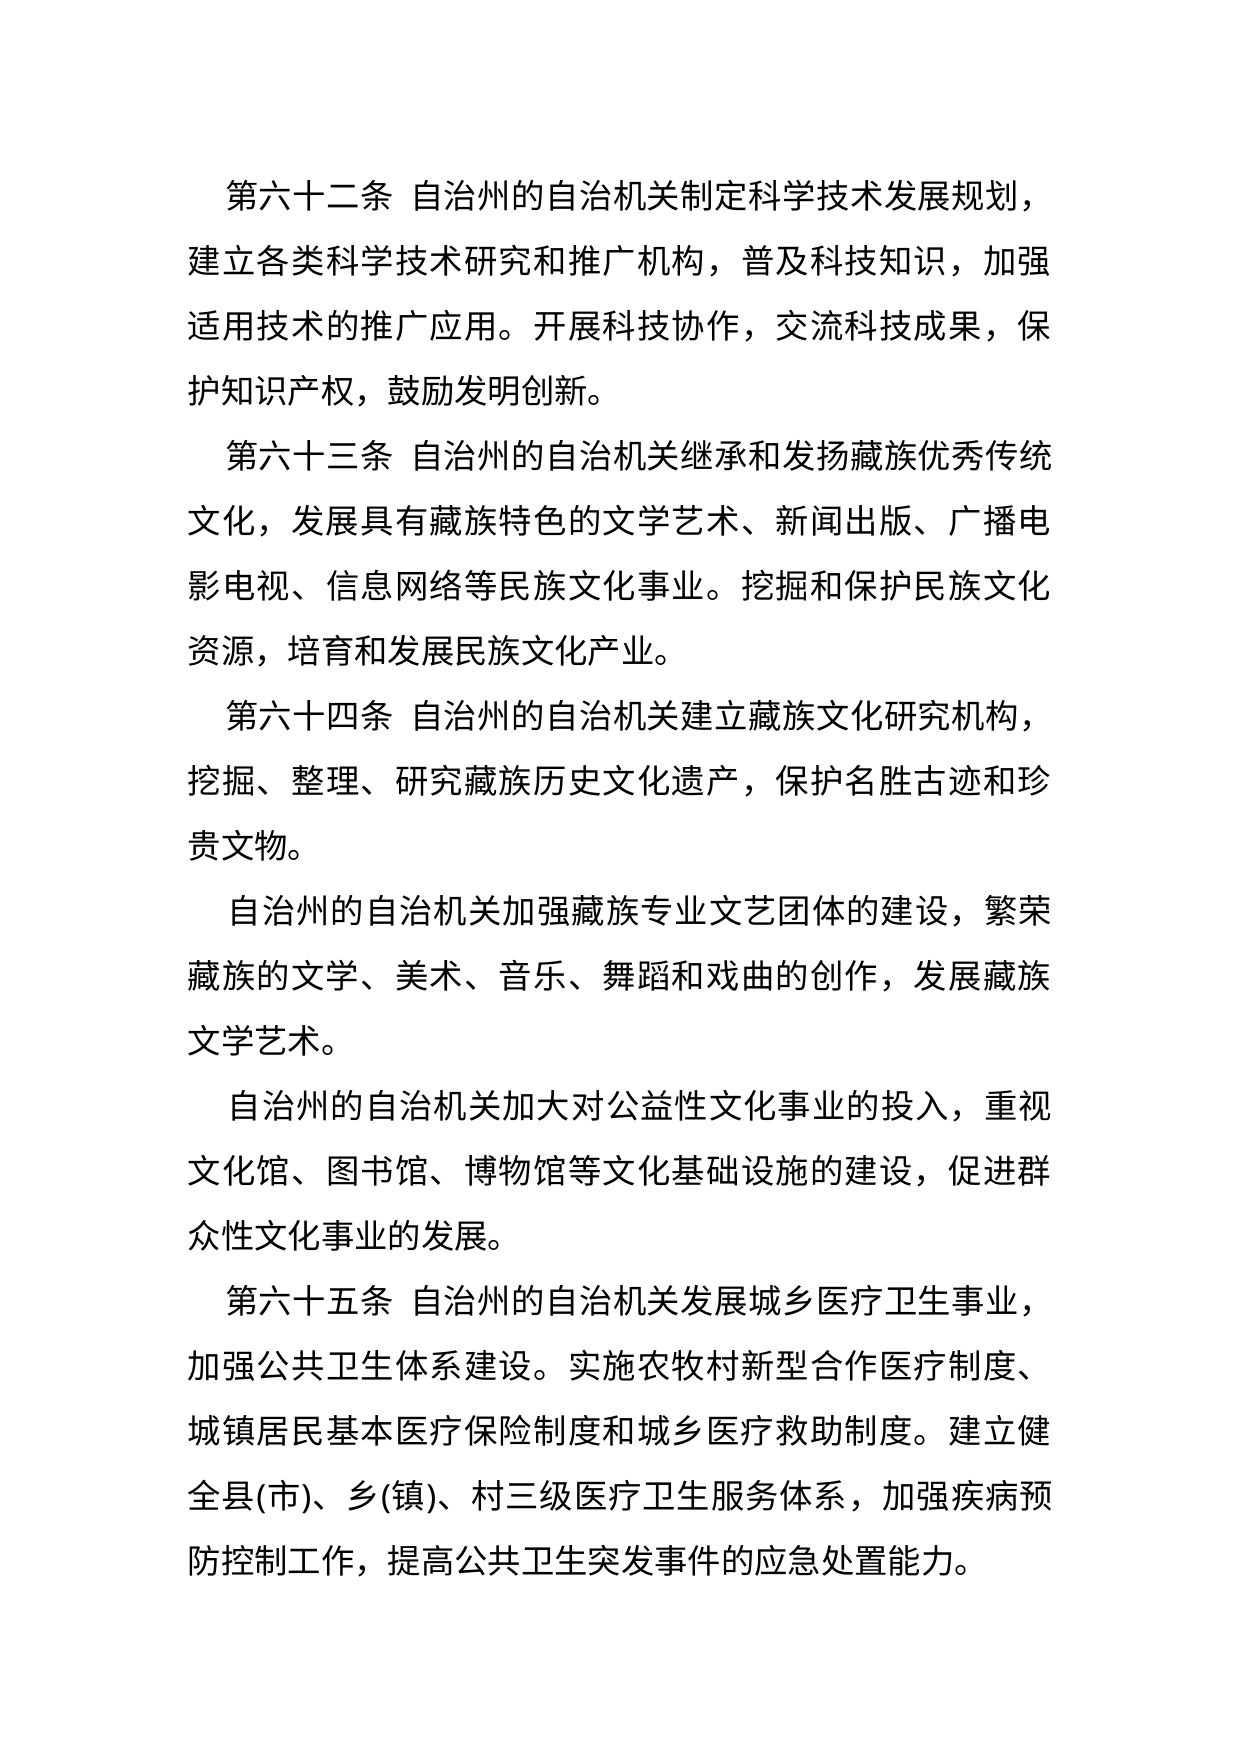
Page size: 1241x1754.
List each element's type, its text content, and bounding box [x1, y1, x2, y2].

text 第六十四条 自治州的自治机关建立藏族文化研究机构，挖掘、整理、研究藏族历史文化遗产，保护名胜古迹和珍贵文物。 [187, 682, 1053, 877]
text 第六十五条 自治州的自治机关发展城乡医疗卫生事业，加强公共卫生体系建设。实施农牧村新型合作医疗制度、城镇居民基本医疗保险制度和城乡医疗救助制度。建立健全县(市)、乡(镇)、村三级医疗卫生服务体系，加强疾病预防控制工作，提高公共卫生突发事件的应急处置能力。 [187, 1267, 1053, 1592]
text 第六十三条 自治州的自治机关继承和发扬藏族优秀传统文化，发展具有藏族特色的文学艺术、新闻出版、广播电影电视、信息网络等民族文化事业。挖掘和保护民族文化资源，培育和发展民族文化产业。 [187, 422, 1053, 682]
text 自治州的自治机关加大对公益性文化事业的投入，重视文化馆、图书馆、博物馆等文化基础设施的建设，促进群众性文化事业的发展。 [187, 1072, 1053, 1267]
text 第六十二条 自治州的自治机关制定科学技术发展规划，建立各类科学技术研究和推广机构，普及科技知识，加强适用技术的推广应用。开展科技协作，交流科技成果，保护知识产权，鼓励发明创新。 [187, 162, 1053, 422]
text 自治州的自治机关加强藏族专业文艺团体的建设，繁荣藏族的文学、美术、音乐、舞蹈和戏曲的创作，发展藏族文学艺术。 [187, 877, 1053, 1072]
